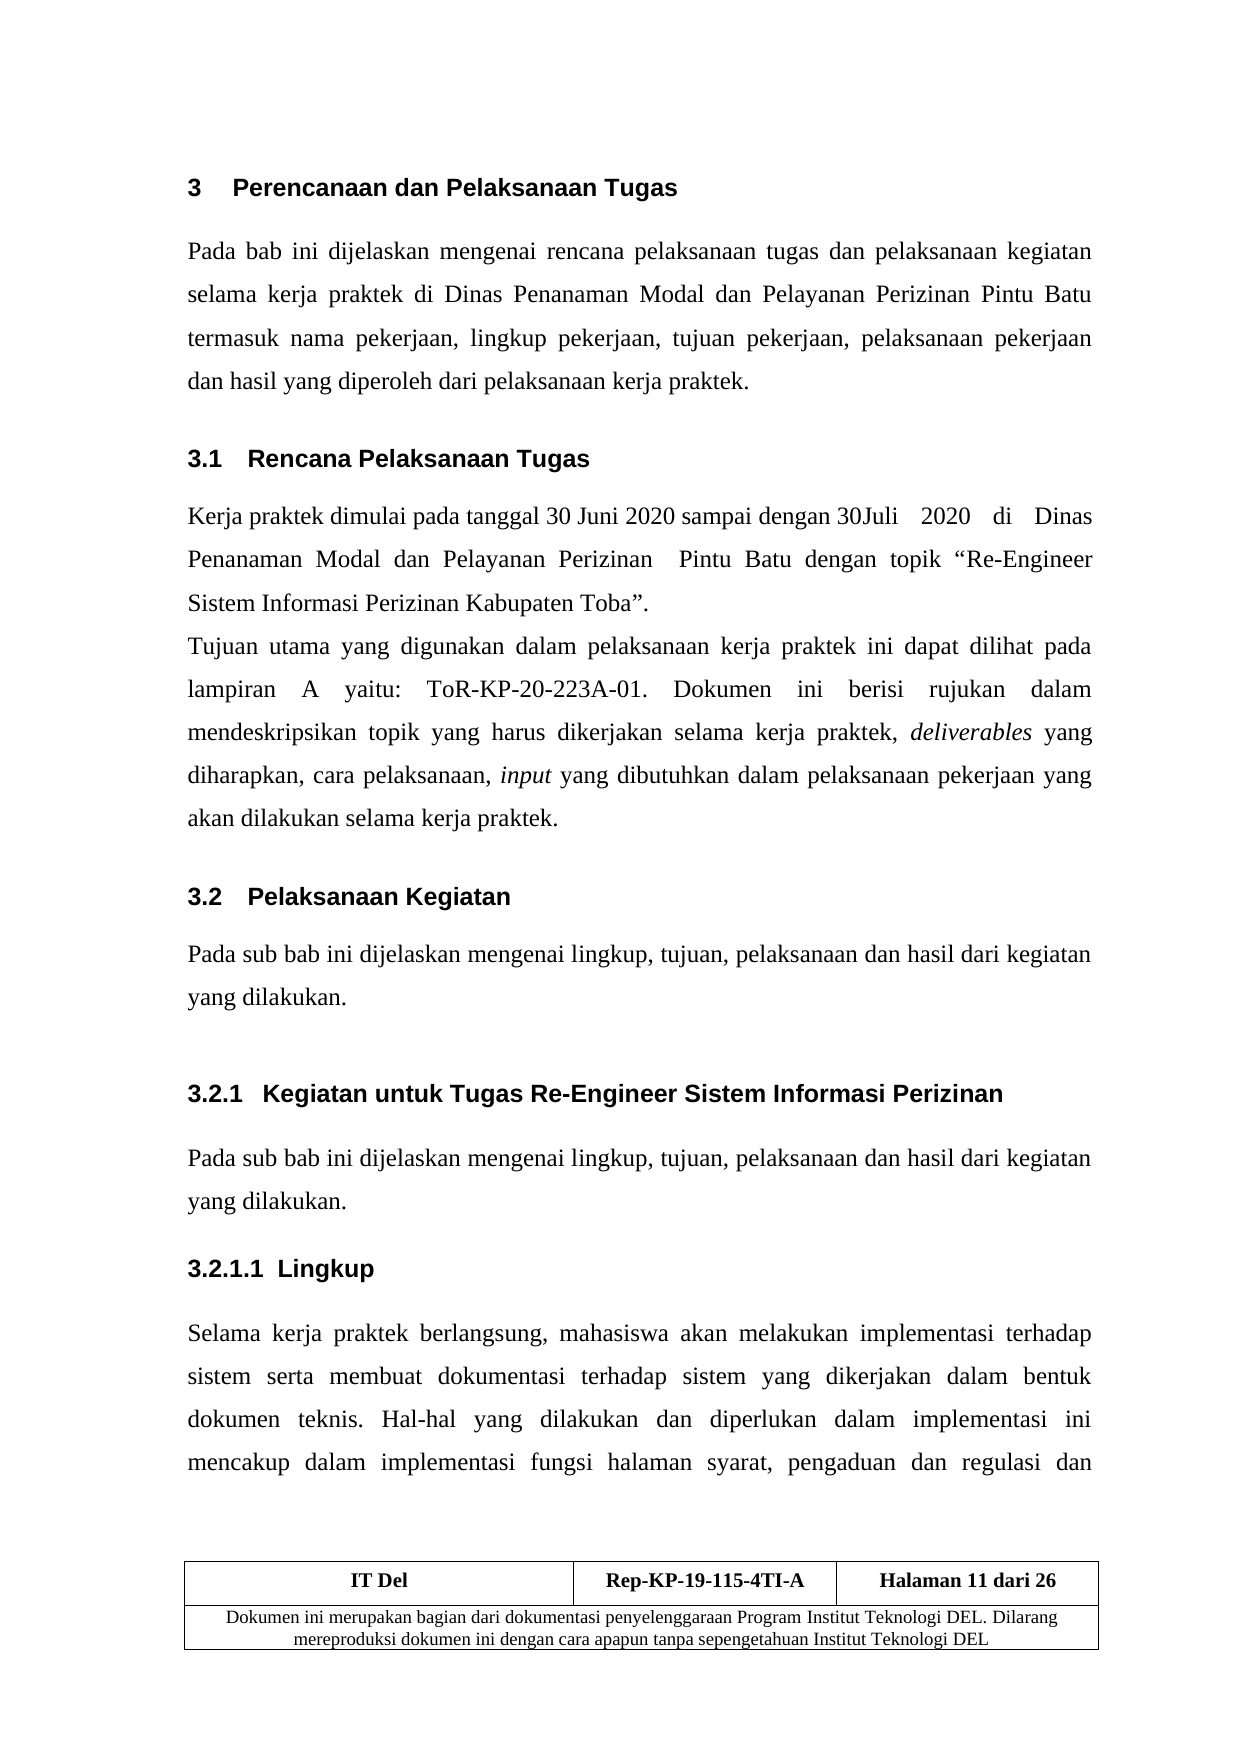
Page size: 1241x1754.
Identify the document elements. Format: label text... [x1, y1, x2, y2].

text Kerja praktek dimulai pada tanggal 30 Juni 2020 sampai dengan 30 Juli 2020 di Dinas Penanaman Modal dan Pelayanan Perizinan Pintu Batu dengan topik “Re-Engineer Sistem Informasi Perizinan Kabupaten Toba”. [187, 501, 1092, 616]
text Pada sub bab ini dijelaskan mengenai lingkup, tujuan, pelaksanaan dan hasil dari kegiatan yang dilakukan. [187, 939, 1092, 1011]
text Pada sub bab ini dijelaskan mengenai lingkup, tujuan, pelaksanaan dan hasil dari kegiatan yang dilakukan. [187, 1143, 1092, 1214]
text Pada bab ini dijelaskan mengenai rencana pelaksanaan tugas dan pelaksanaan kegiatan selama kerja praktek di Dinas Penanaman Modal dan Pelayanan Perizinan Pintu Batu termasuk nama pekerjaan, lingkup pekerjaan, tujuan pekerjaan, pelaksanaan pekerjaan dan hasil yang diperoleh dari pelaksanaan kerja praktek. [187, 236, 1092, 394]
subtitle Pelaksanaan Kegiatan [187, 881, 1092, 910]
subtitle Kegiatan untuk Tugas Re-Engineer Sistem Informasi Perizinan [187, 1079, 1092, 1108]
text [187, 1318, 1092, 1476]
text Tujuan utama yang digunakan dalam pelaksanaan kerja praktek ini dapat dilihat pada lampiran A yaitu: ToR-KP-20-223A-01. Dokumen ini berisi rujukan dalam mendeskripsikan topik yang harus dikerjakan selama kerja praktek, deliverables yang diharapkan, cara pelaksanaan, input yang dibutuhkan dalam pelaksanaan pekerjaan yang akan dilakukan selama kerja praktek. [187, 631, 1092, 832]
subtitle Lingkup [187, 1254, 1092, 1283]
subtitle Perencanaan dan Pelaksanaan Tugas [187, 173, 1092, 201]
subtitle Rencana Pelaksanaan Tugas [187, 444, 1092, 473]
